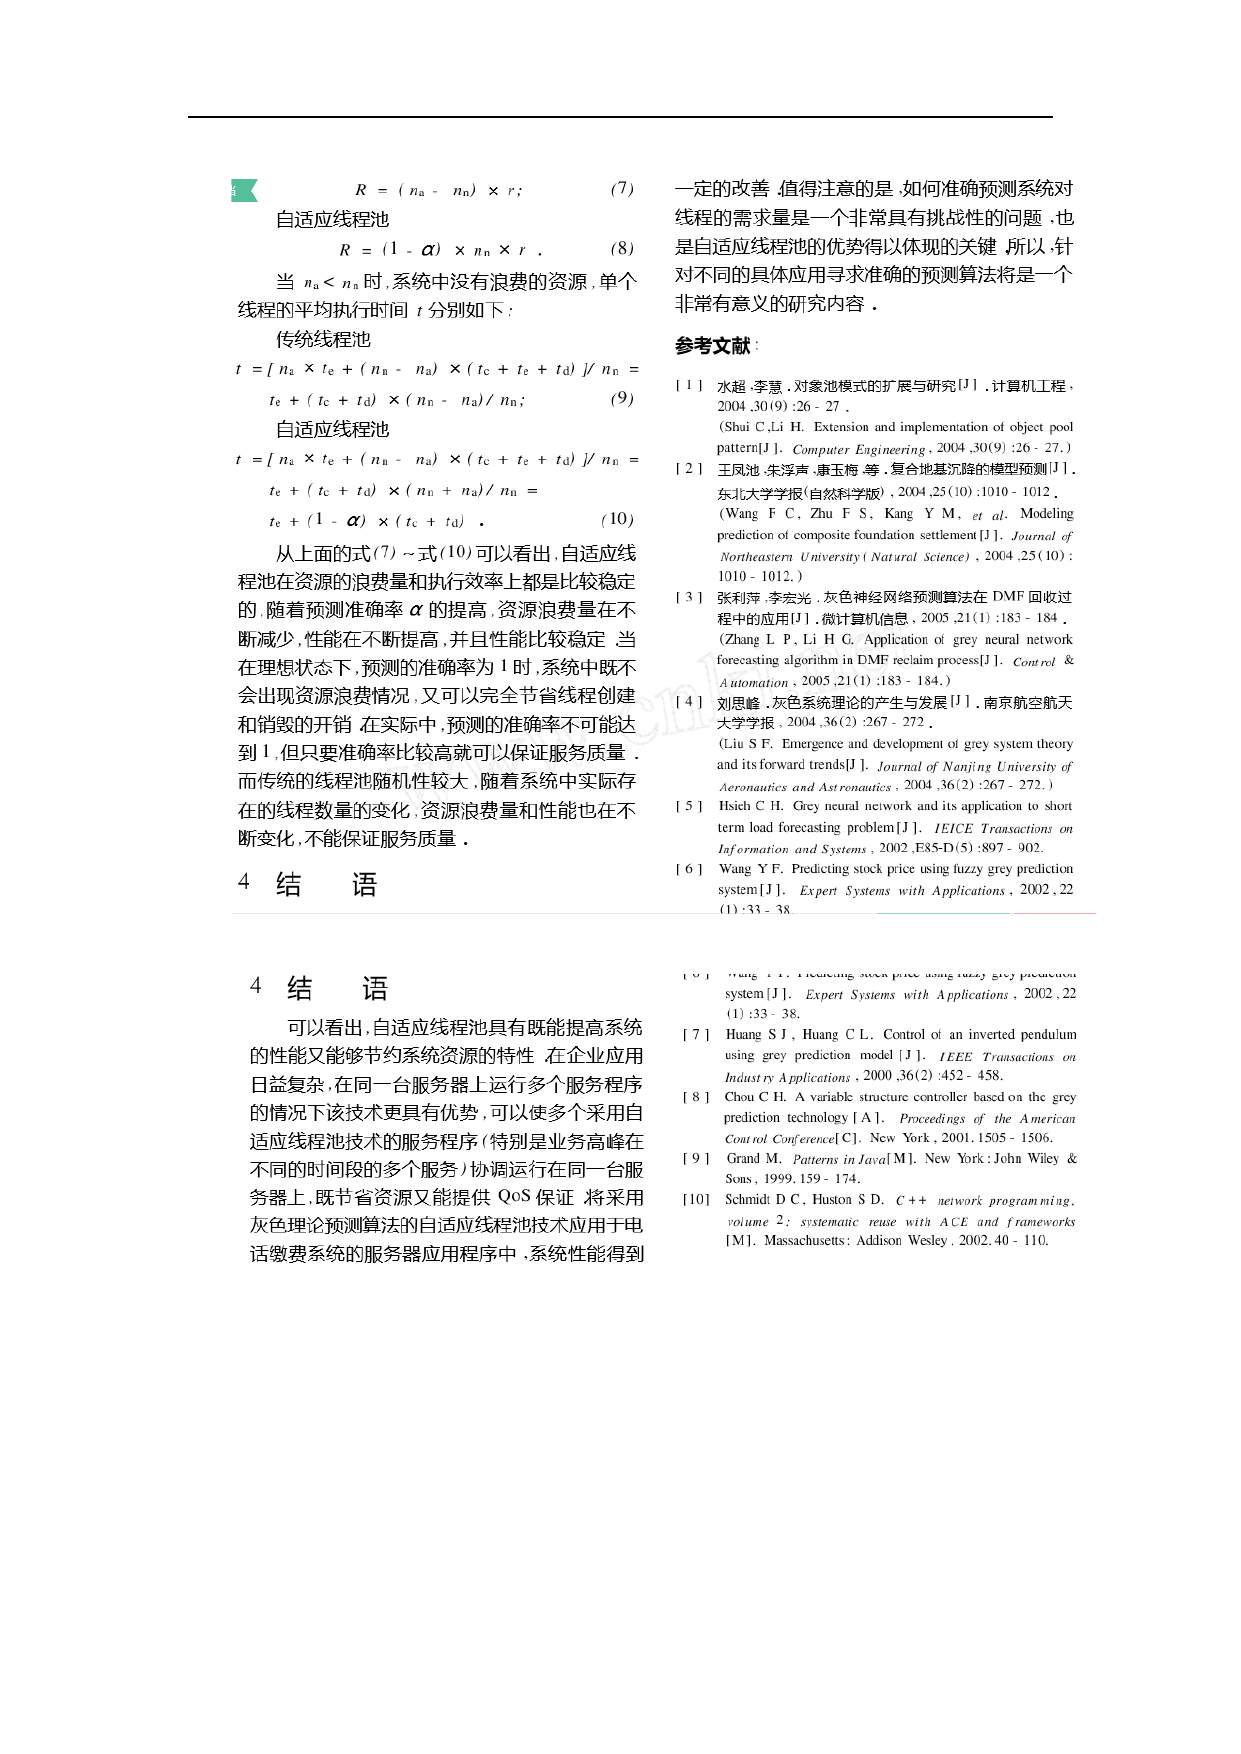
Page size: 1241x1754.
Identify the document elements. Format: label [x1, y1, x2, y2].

picture [231, 162, 1097, 914]
picture [231, 974, 1097, 1273]
